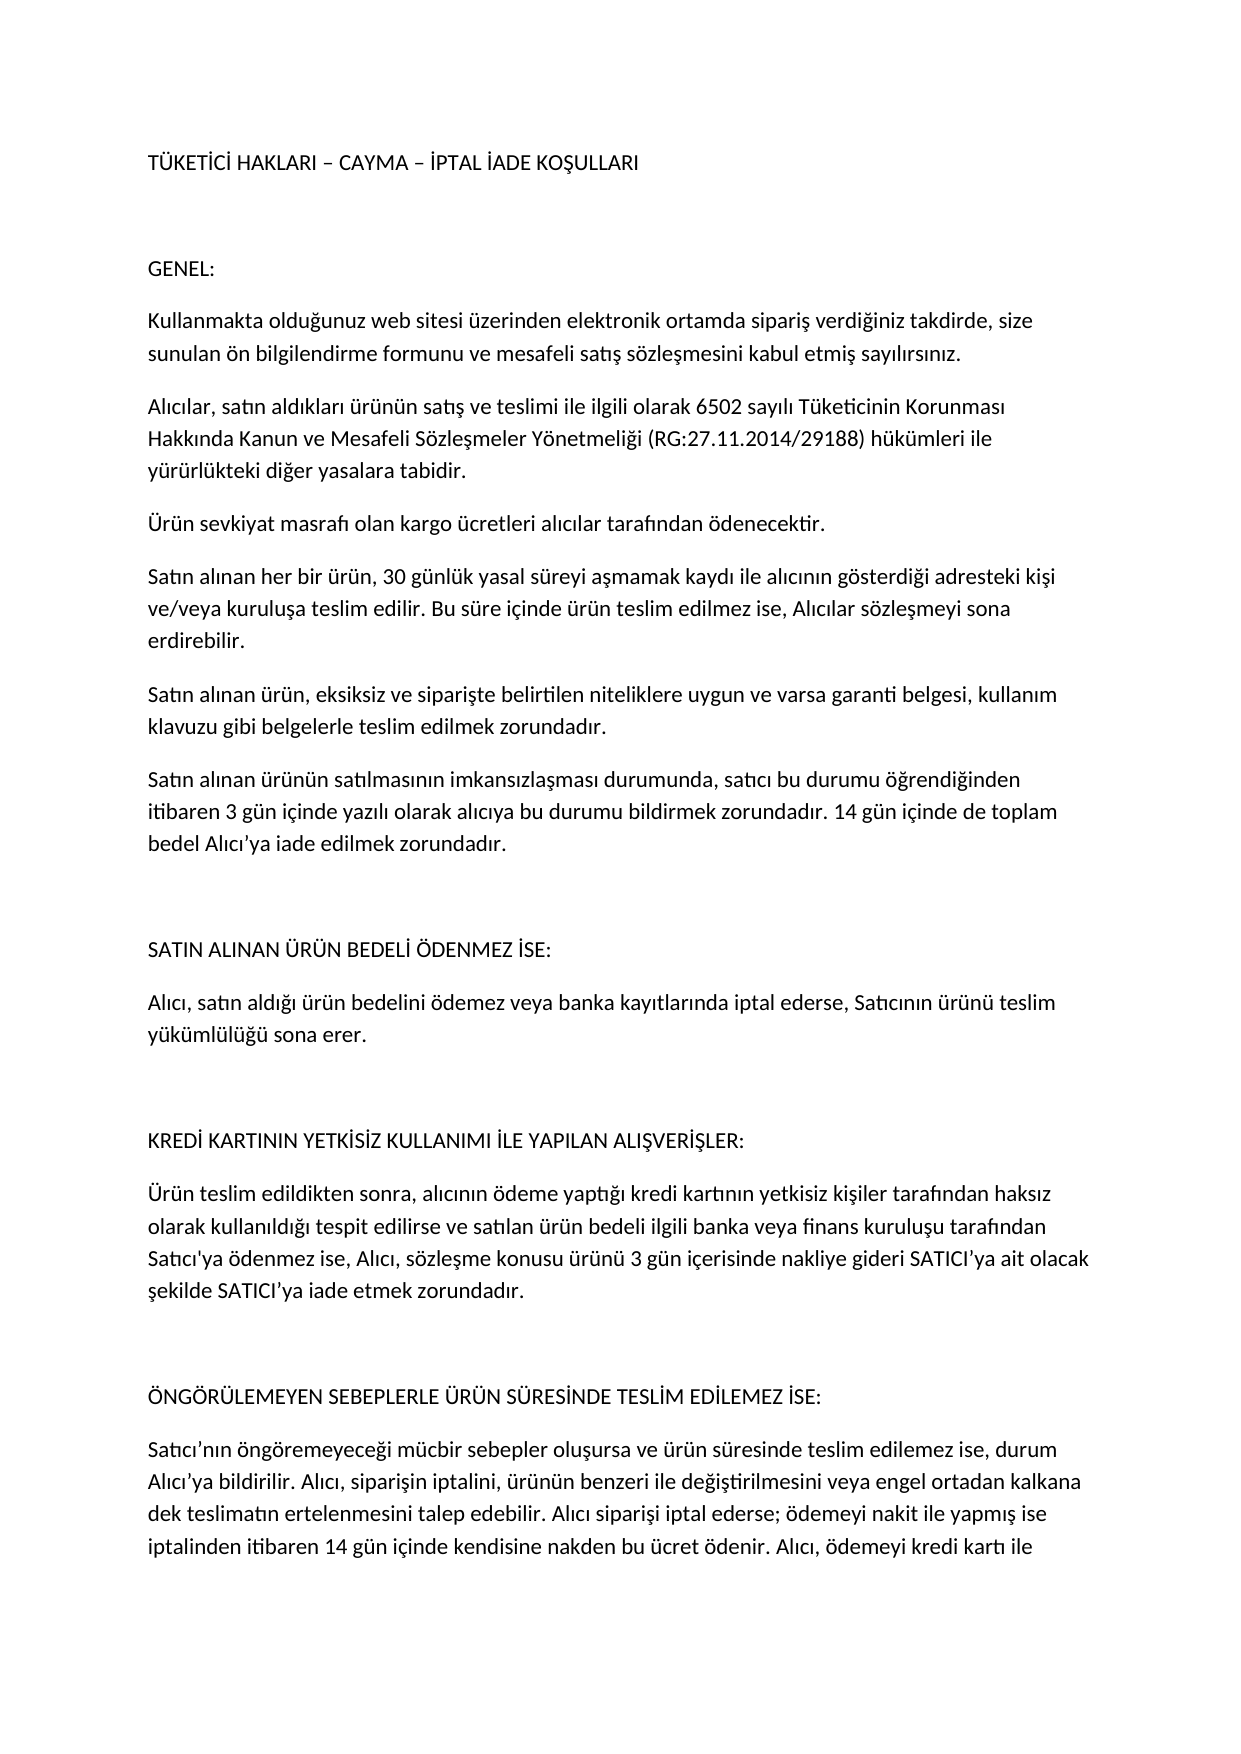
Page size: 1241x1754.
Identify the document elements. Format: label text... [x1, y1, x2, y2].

text SATIN ALINAN ÜRÜN BEDELİ ÖDENMEZ İSE: [148, 935, 1093, 963]
text Alıcılar, satın aldıkları ürünün satış ve teslimi ile ilgili olarak 6502 sayılı Tüketicinin Korunması Hakkında Kanun ve Mesafeli Sözleşmeler Yönetmeliği (RG:27.11.2014/29188) hükümleri ile yürürlükteki diğer yasalara tabidir. [148, 392, 1093, 484]
text GENEL: [148, 254, 1093, 282]
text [148, 1435, 1093, 1560]
text Satın alınan ürün, eksiksiz ve siparişte belirtilen niteliklere uygun ve varsa garanti belgesi, kullanım klavuzu gibi belgelerle teslim edilmek zorundadır. [148, 680, 1093, 740]
text Ürün sevkiyat masrafı olan kargo ücretleri alıcılar tarafından ödenecektir. [148, 509, 1093, 537]
text Kullanmakta olduğunuz web sitesi üzerinden elektronik ortamda sipariş verdiğiniz takdirde, size sunulan ön bilgilendirme formunu ve mesafeli satış sözleşmesini kabul etmiş sayılırsınız. [148, 307, 1093, 367]
text ÖNGÖRÜLEMEYEN SEBEPLERLE ÜRÜN SÜRESİNDE TESLİM EDİLEMEZ İSE: [148, 1382, 1093, 1410]
text Satın alınan her bir ürün, 30 günlük yasal süreyi aşmamak kaydı ile alıcının gösterdiği adresteki kişi ve/veya kuruluşa teslim edilir. Bu süre içinde ürün teslim edilmez ise, Alıcılar sözleşmeyi sona erdirebilir. [148, 562, 1093, 655]
text KREDİ KARTININ YETKİSİZ KULLANIMI İLE YAPILAN ALIŞVERİŞLER: [148, 1127, 1093, 1154]
text TÜKETİCİ HAKLARI – CAYMA – İPTAL İADE KOŞULLARI [148, 148, 1093, 176]
text Satın alınan ürünün satılmasının imkansızlaşması durumunda, satıcı bu durumu öğrendiğinden itibaren 3 gün içinde yazılı olarak alıcıya bu durumu bildirmek zorundadır. 14 gün içinde de toplam bedel Alıcı’ya iade edilmek zorundadır. [148, 765, 1093, 857]
text Ürün teslim edildikten sonra, alıcının ödeme yaptığı kredi kartının yetkisiz kişiler tarafından haksız olarak kullanıldığı tespit edilirse ve satılan ürün bedeli ilgili banka veya finans kuruluşu tarafından Satıcı'ya ödenmez ise, Alıcı, sözleşme konusu ürünü 3 gün içerisinde nakliye gideri SATICI’ya ait olacak şekilde SATICI’ya iade etmek zorundadır. [148, 1179, 1093, 1304]
text Alıcı, satın aldığı ürün bedelini ödemez veya banka kayıtlarında iptal ederse, Satıcının ürünü teslim yükümlülüğü sona erer. [148, 988, 1093, 1048]
